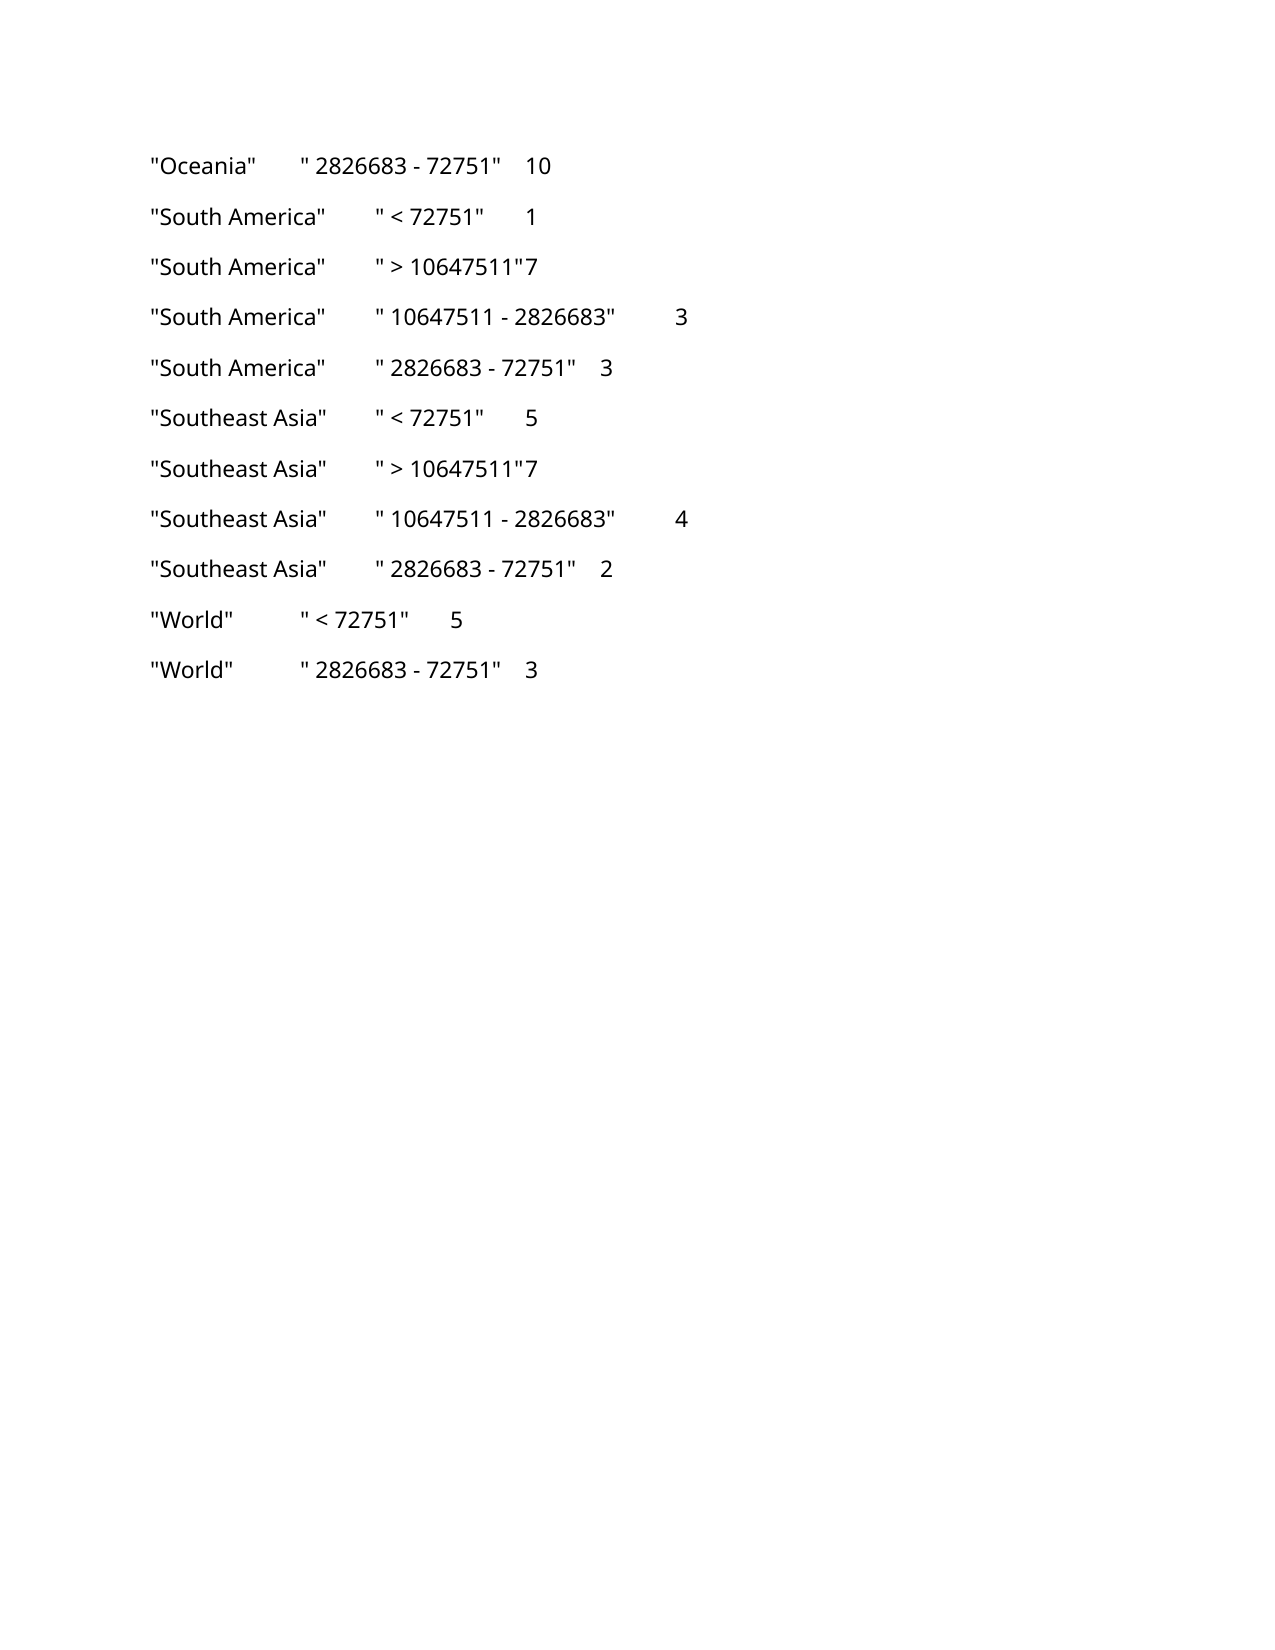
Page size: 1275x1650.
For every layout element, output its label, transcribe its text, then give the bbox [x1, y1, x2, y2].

text "South America" " 2826683 - 72751" 3 [150, 352, 1125, 383]
text "South America" " < 72751" 1 [150, 200, 1125, 232]
text "Southeast Asia" " 10647511 - 2826683" 4 [150, 503, 1125, 534]
text "Southeast Asia" " > 10647511" 7 [150, 452, 1125, 484]
text "World" " < 72751" 5 [150, 604, 1125, 635]
text "South America" " 10647511 - 2826683" 3 [150, 301, 1125, 332]
text "Southeast Asia" " < 72751" 5 [150, 402, 1125, 433]
text "World" " 2826683 - 72751" 3 [150, 654, 1125, 685]
text "South America" " > 10647511" 7 [150, 251, 1125, 282]
text "Oceania" " 2826683 - 72751" 10 [150, 150, 1125, 181]
text "Southeast Asia" " 2826683 - 72751" 2 [150, 553, 1125, 584]
